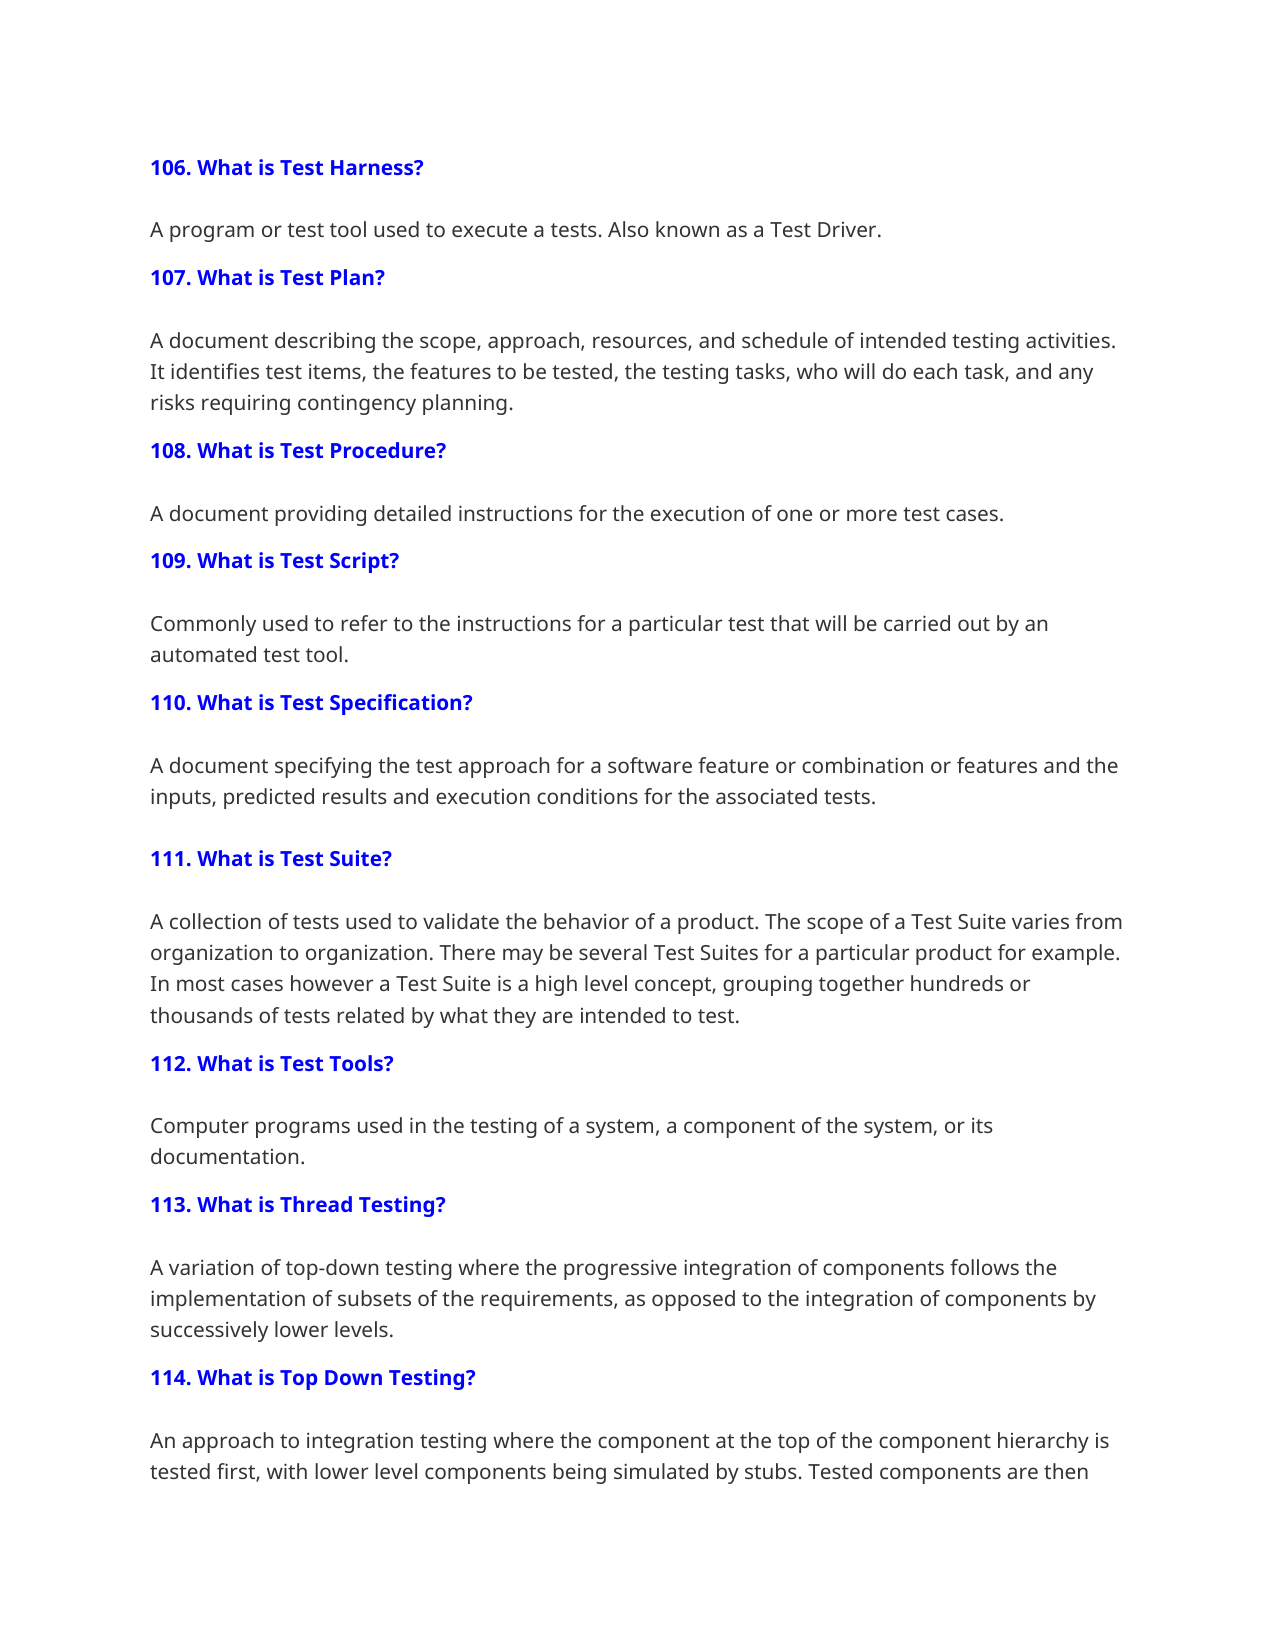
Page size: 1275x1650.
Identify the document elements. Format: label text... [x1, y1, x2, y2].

text A document specifying the test approach for a software feature or combination or features and the inputs, predicted results and execution conditions for the associated tests. [150, 717, 1125, 810]
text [150, 1392, 1125, 1485]
text A document describing the scope, approach, resources, and schedule of intended testing activities. It identifies test items, the features to be tested, the testing tasks, who will do each task, and any risks requiring contingency planning. [150, 292, 1125, 417]
text 111. What is Test Suite? [150, 842, 1125, 873]
text 110. What is Test Specification? [150, 685, 1125, 717]
text 108. What is Test Procedure? [150, 433, 1125, 464]
text Commonly used to refer to the instructions for a particular test that will be carried out by an automated test tool. [150, 575, 1125, 669]
text A program or test tool used to execute a tests. Also known as a Test Driver. [150, 181, 1125, 244]
text Computer programs used in the testing of a system, a component of the system, or its documentation. [150, 1077, 1125, 1171]
text 112. What is Test Tools? [150, 1046, 1125, 1077]
text A variation of top-down testing where the progressive integration of components follows the implementation of subsets of the requirements, as opposed to the integration of components by successively lower levels. [150, 1219, 1125, 1344]
text 107. What is Test Plan? [150, 260, 1125, 292]
text 106. What is Test Harness? [150, 150, 1125, 181]
text 114. What is Top Down Testing? [150, 1360, 1125, 1392]
text 109. What is Test Script? [150, 544, 1125, 575]
text A document providing detailed instructions for the execution of one or more test cases. [150, 464, 1125, 527]
text A collection of tests used to validate the behavior of a product. The scope of a Test Suite varies from organization to organization. There may be several Test Suites for a particular product for example. In most cases however a Test Suite is a high level concept, grouping together hundreds or thousands of tests related by what they are intended to test. [150, 873, 1125, 1029]
text 113. What is Thread Testing? [150, 1187, 1125, 1219]
